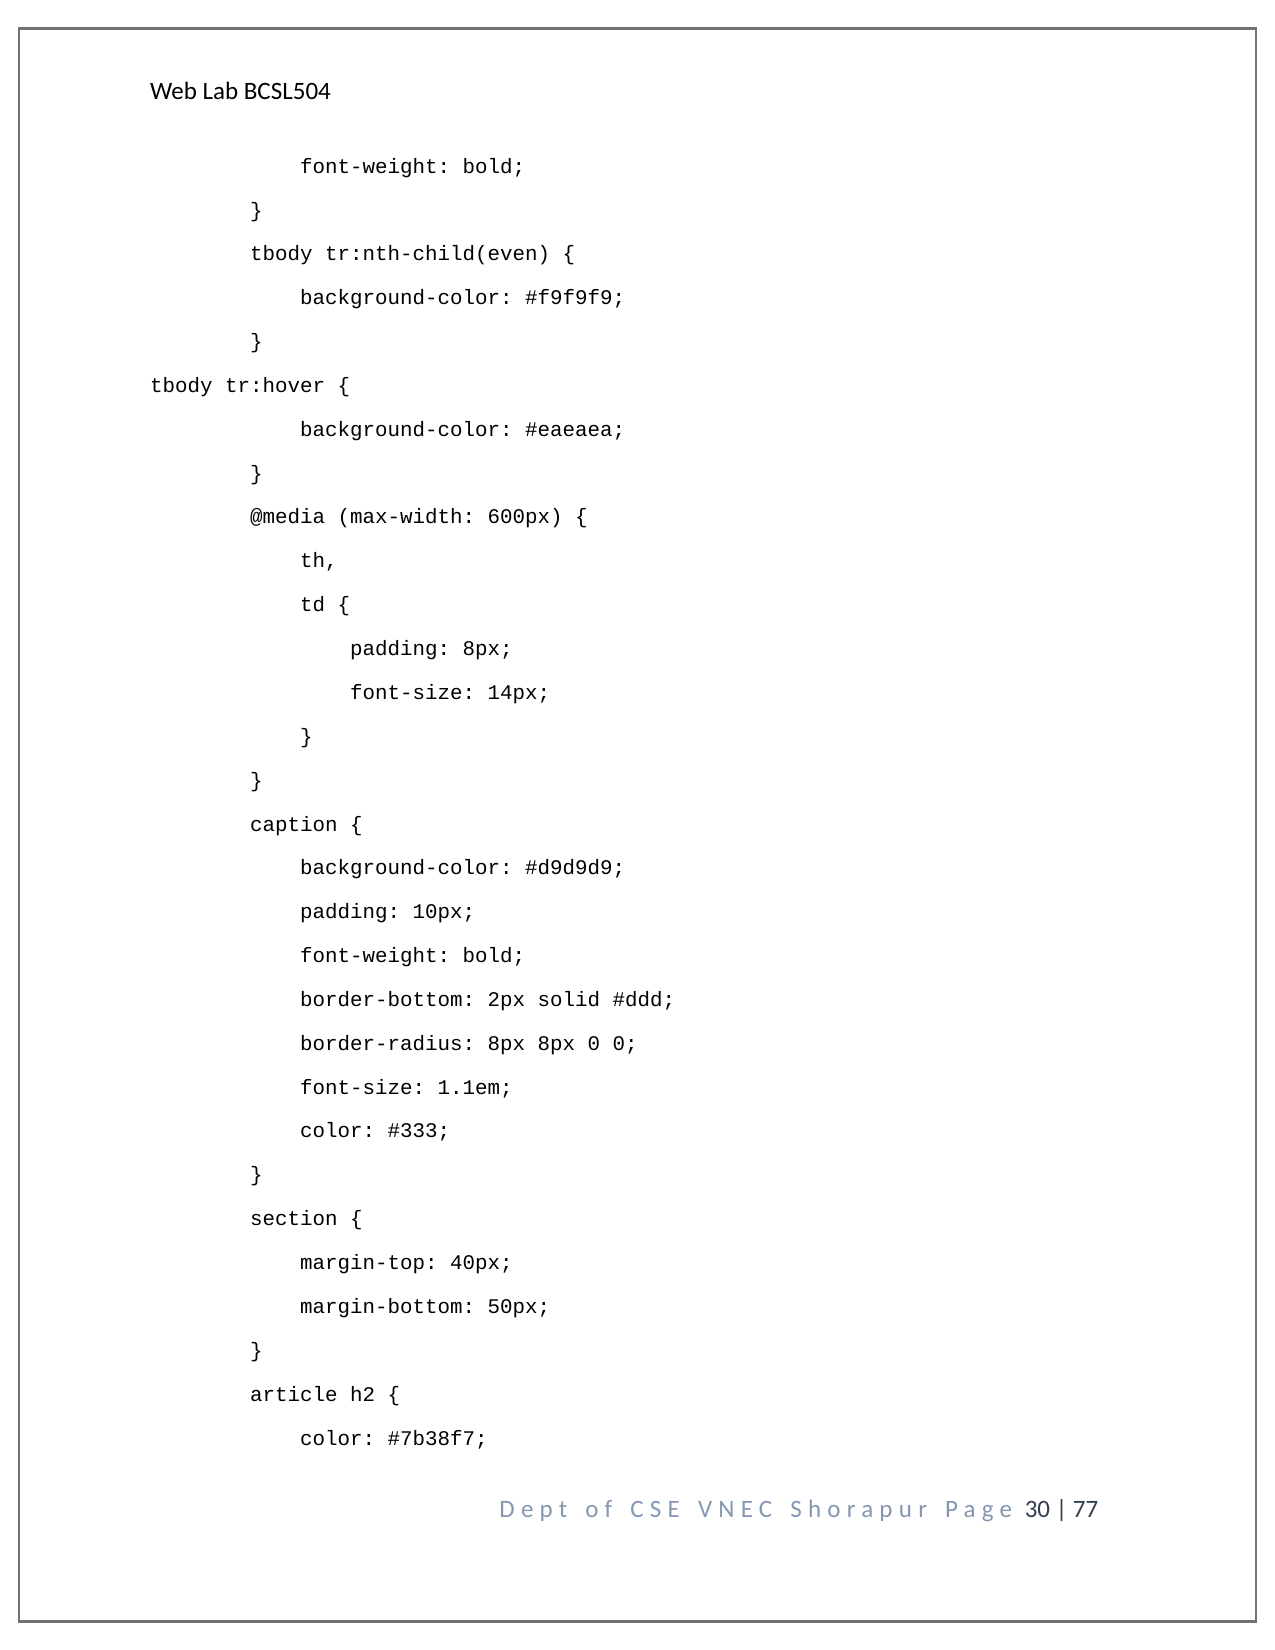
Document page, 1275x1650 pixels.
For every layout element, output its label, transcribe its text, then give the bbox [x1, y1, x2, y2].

text section { [150, 1208, 1125, 1232]
text article h2 { [150, 1384, 1125, 1407]
text font-size: 1.1em; [150, 1077, 1125, 1100]
text } [150, 331, 1125, 355]
text background-color: #f9f9f9; [150, 287, 1125, 311]
text } [150, 199, 1125, 223]
text margin-top: 40px; [150, 1252, 1125, 1276]
text border-bottom: 2px solid #ddd; [150, 989, 1125, 1013]
text background-color: #d9d9d9; [150, 857, 1125, 881]
text padding: 8px; [150, 638, 1125, 662]
text font-weight: bold; [150, 945, 1125, 969]
text background-color: #eaeaea; [150, 419, 1125, 442]
text color: #7b38f7; [150, 1427, 1125, 1451]
text padding: 10px; [150, 901, 1125, 925]
text td { [150, 594, 1125, 618]
text border-radius: 8px 8px 0 0; [150, 1033, 1125, 1056]
text margin-bottom: 50px; [150, 1296, 1125, 1319]
text tbody tr:hover { [150, 375, 1125, 399]
text font-size: 14px; [150, 682, 1125, 706]
text tbody tr:nth-child(even) { [150, 243, 1125, 267]
text th, [150, 550, 1125, 574]
text } [150, 463, 1125, 486]
text } [150, 1164, 1125, 1188]
text caption { [150, 813, 1125, 837]
text @media (max-width: 600px) { [150, 507, 1125, 530]
text } [150, 726, 1125, 749]
text color: #333; [150, 1121, 1125, 1144]
text } [150, 770, 1125, 793]
text } [150, 1340, 1125, 1363]
text font-weight: bold; [150, 156, 1125, 179]
